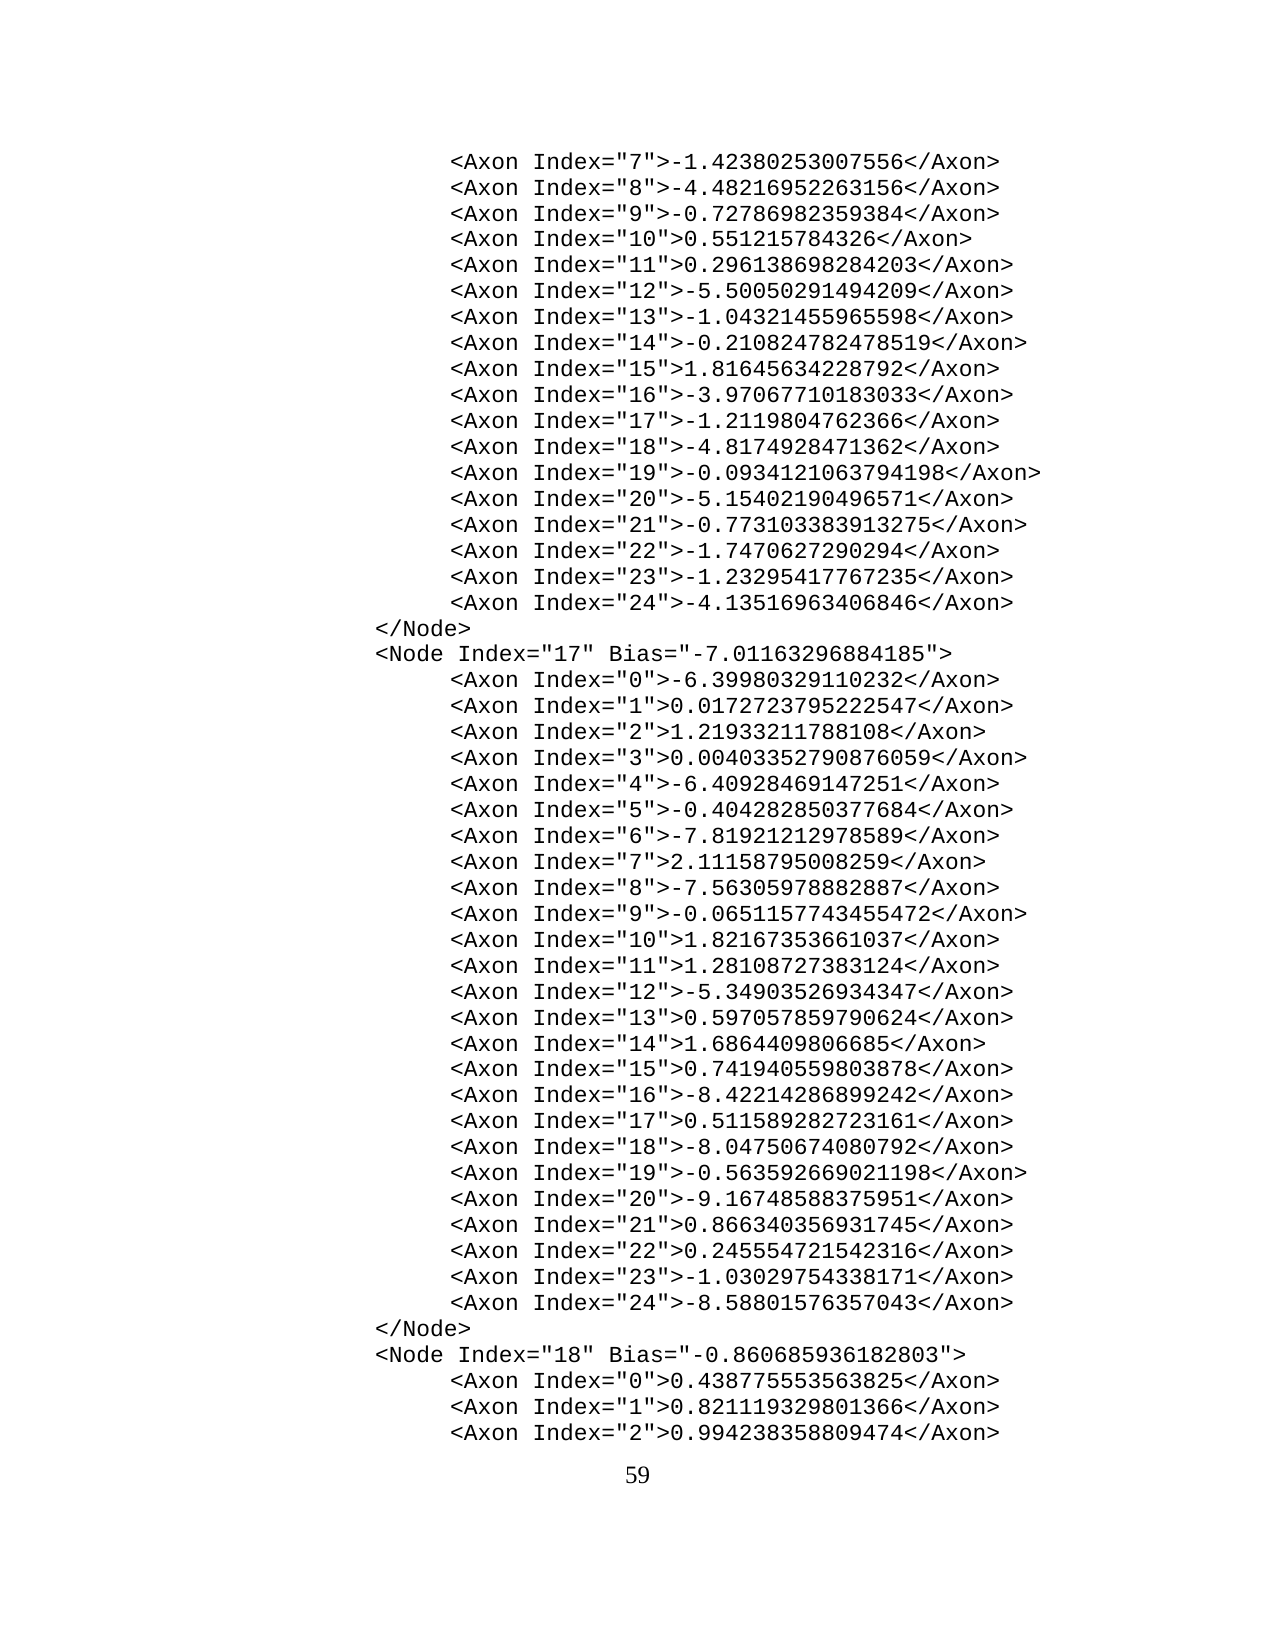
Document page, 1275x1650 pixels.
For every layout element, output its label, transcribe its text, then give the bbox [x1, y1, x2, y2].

text <Axon Index="17">0.511589282723161</Axon> [150, 1110, 1125, 1136]
text <Axon Index="16">-8.42214286899242</Axon> [150, 1084, 1125, 1110]
text <Axon Index="1">0.0172723795222547</Axon> [150, 695, 1125, 721]
text <Axon Index="1">0.821119329801366</Axon> [150, 1395, 1125, 1421]
text <Axon Index="15">0.741940559803878</Axon> [150, 1058, 1125, 1084]
text <Axon Index="22">-1.7470627290294</Axon> [150, 539, 1125, 565]
text <Axon Index="0">0.438775553563825</Axon> [150, 1369, 1125, 1395]
text <Axon Index="24">-8.58801576357043</Axon> [150, 1291, 1125, 1317]
text <Node Index="17" Bias="-7.01163296884185"> [150, 643, 1125, 669]
text <Axon Index="11">0.296138698284203</Axon> [150, 254, 1125, 280]
text <Axon Index="14">1.6864409806685</Axon> [150, 1032, 1125, 1058]
text <Axon Index="15">1.81645634228792</Axon> [150, 357, 1125, 383]
text <Axon Index="9">-0.72786982359384</Axon> [150, 202, 1125, 228]
text <Axon Index="4">-6.40928469147251</Axon> [150, 772, 1125, 798]
text <Axon Index="12">-5.50050291494209</Axon> [150, 280, 1125, 306]
text <Axon Index="13">0.597057859790624</Axon> [150, 1006, 1125, 1032]
text <Axon Index="14">-0.210824782478519</Axon> [150, 332, 1125, 357]
text <Axon Index="0">-6.39980329110232</Axon> [150, 669, 1125, 695]
text <Axon Index="8">-4.48216952263156</Axon> [150, 176, 1125, 202]
text <Axon Index="18">-4.8174928471362</Axon> [150, 435, 1125, 461]
text <Axon Index="19">-0.0934121063794198</Axon> [150, 461, 1125, 487]
text <Axon Index="9">-0.0651157743455472</Axon> [150, 902, 1125, 928]
text <Axon Index="23">-1.23295417767235</Axon> [150, 565, 1125, 591]
text <Axon Index="7">-1.42380253007556</Axon> [150, 150, 1125, 176]
text <Axon Index="5">-0.404282850377684</Axon> [150, 798, 1125, 824]
text <Axon Index="8">-7.56305978882887</Axon> [150, 876, 1125, 902]
text <Axon Index="12">-5.34903526934347</Axon> [150, 980, 1125, 1006]
text <Axon Index="20">-9.16748588375951</Axon> [150, 1187, 1125, 1213]
text <Axon Index="2">1.21933211788108</Axon> [150, 721, 1125, 747]
text <Axon Index="6">-7.81921212978589</Axon> [150, 824, 1125, 850]
text <Node Index="18" Bias="-0.860685936182803"> [150, 1343, 1125, 1369]
text <Axon Index="19">-0.563592669021198</Axon> [150, 1162, 1125, 1187]
text <Axon Index="10">1.82167353661037</Axon> [150, 928, 1125, 954]
text <Axon Index="22">0.245554721542316</Axon> [150, 1239, 1125, 1265]
text <Axon Index="23">-1.03029754338171</Axon> [150, 1265, 1125, 1291]
text <Axon Index="13">-1.04321455965598</Axon> [150, 306, 1125, 332]
text <Axon Index="24">-4.13516963406846</Axon> [150, 591, 1125, 617]
text <Axon Index="21">-0.773103383913275</Axon> [150, 513, 1125, 539]
text <Axon Index="7">2.11158795008259</Axon> [150, 850, 1125, 876]
text <Axon Index="3">0.00403352790876059</Axon> [150, 747, 1125, 772]
text <Axon Index="20">-5.15402190496571</Axon> [150, 487, 1125, 513]
text </Node> [150, 1317, 1125, 1343]
text <Axon Index="18">-8.04750674080792</Axon> [150, 1136, 1125, 1162]
text <Axon Index="10">0.551215784326</Axon> [150, 228, 1125, 254]
text </Node> [150, 617, 1125, 643]
text <Axon Index="16">-3.97067710183033</Axon> [150, 383, 1125, 409]
text <Axon Index="11">1.28108727383124</Axon> [150, 954, 1125, 980]
text <Axon Index="21">0.866340356931745</Axon> [150, 1213, 1125, 1239]
text <Axon Index="2">0.994238358809474</Axon> [150, 1421, 1125, 1447]
text <Axon Index="17">-1.2119804762366</Axon> [150, 409, 1125, 435]
